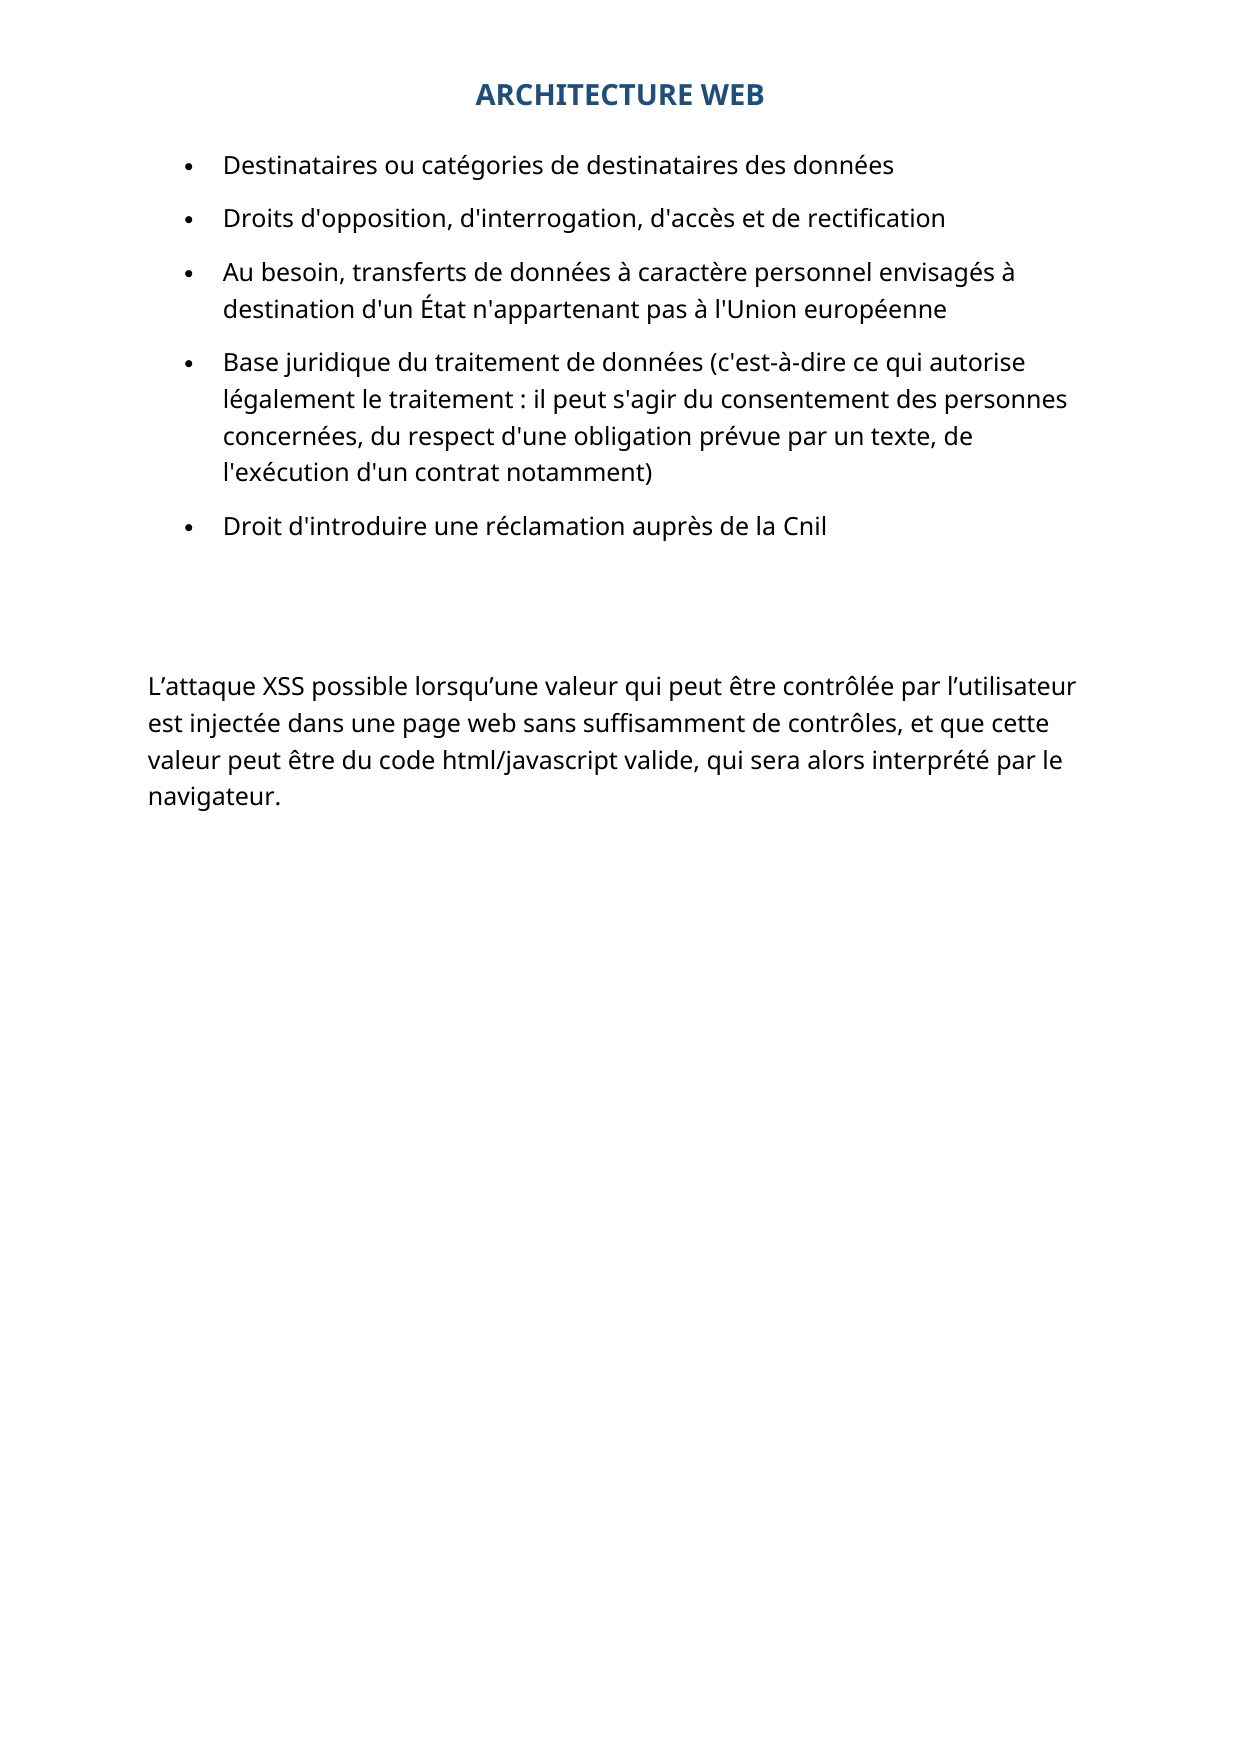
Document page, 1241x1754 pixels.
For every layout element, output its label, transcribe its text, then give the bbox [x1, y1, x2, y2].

list Destinataires ou catégories de destinataires des données [185, 148, 1093, 182]
text L’attaque XSS possible lorsqu’une valeur qui peut être contrôlée par l’utilisateur est injectée dans une page web sans suffisamment de contrôles, et que cette valeur peut être du code html/javascript valide, qui sera alors interprété par le navigateur. [148, 669, 1093, 813]
list Droits d'opposition, d'interrogation, d'accès et de rectification [185, 201, 1093, 235]
list Droit d'introduire une réclamation auprès de la Cnil [185, 508, 1093, 542]
list Base juridique du traitement de données (c'est-à-dire ce qui autorise légalement le traitement : il peut s'agir du consentement des personnes concernées, du respect d'une obligation prévue par un texte, de l'exécution d'un contrat notamment) [185, 345, 1093, 489]
list Au besoin, transferts de données à caractère personnel envisagés à destination d'un État n'appartenant pas à l'Union européenne [185, 254, 1093, 325]
